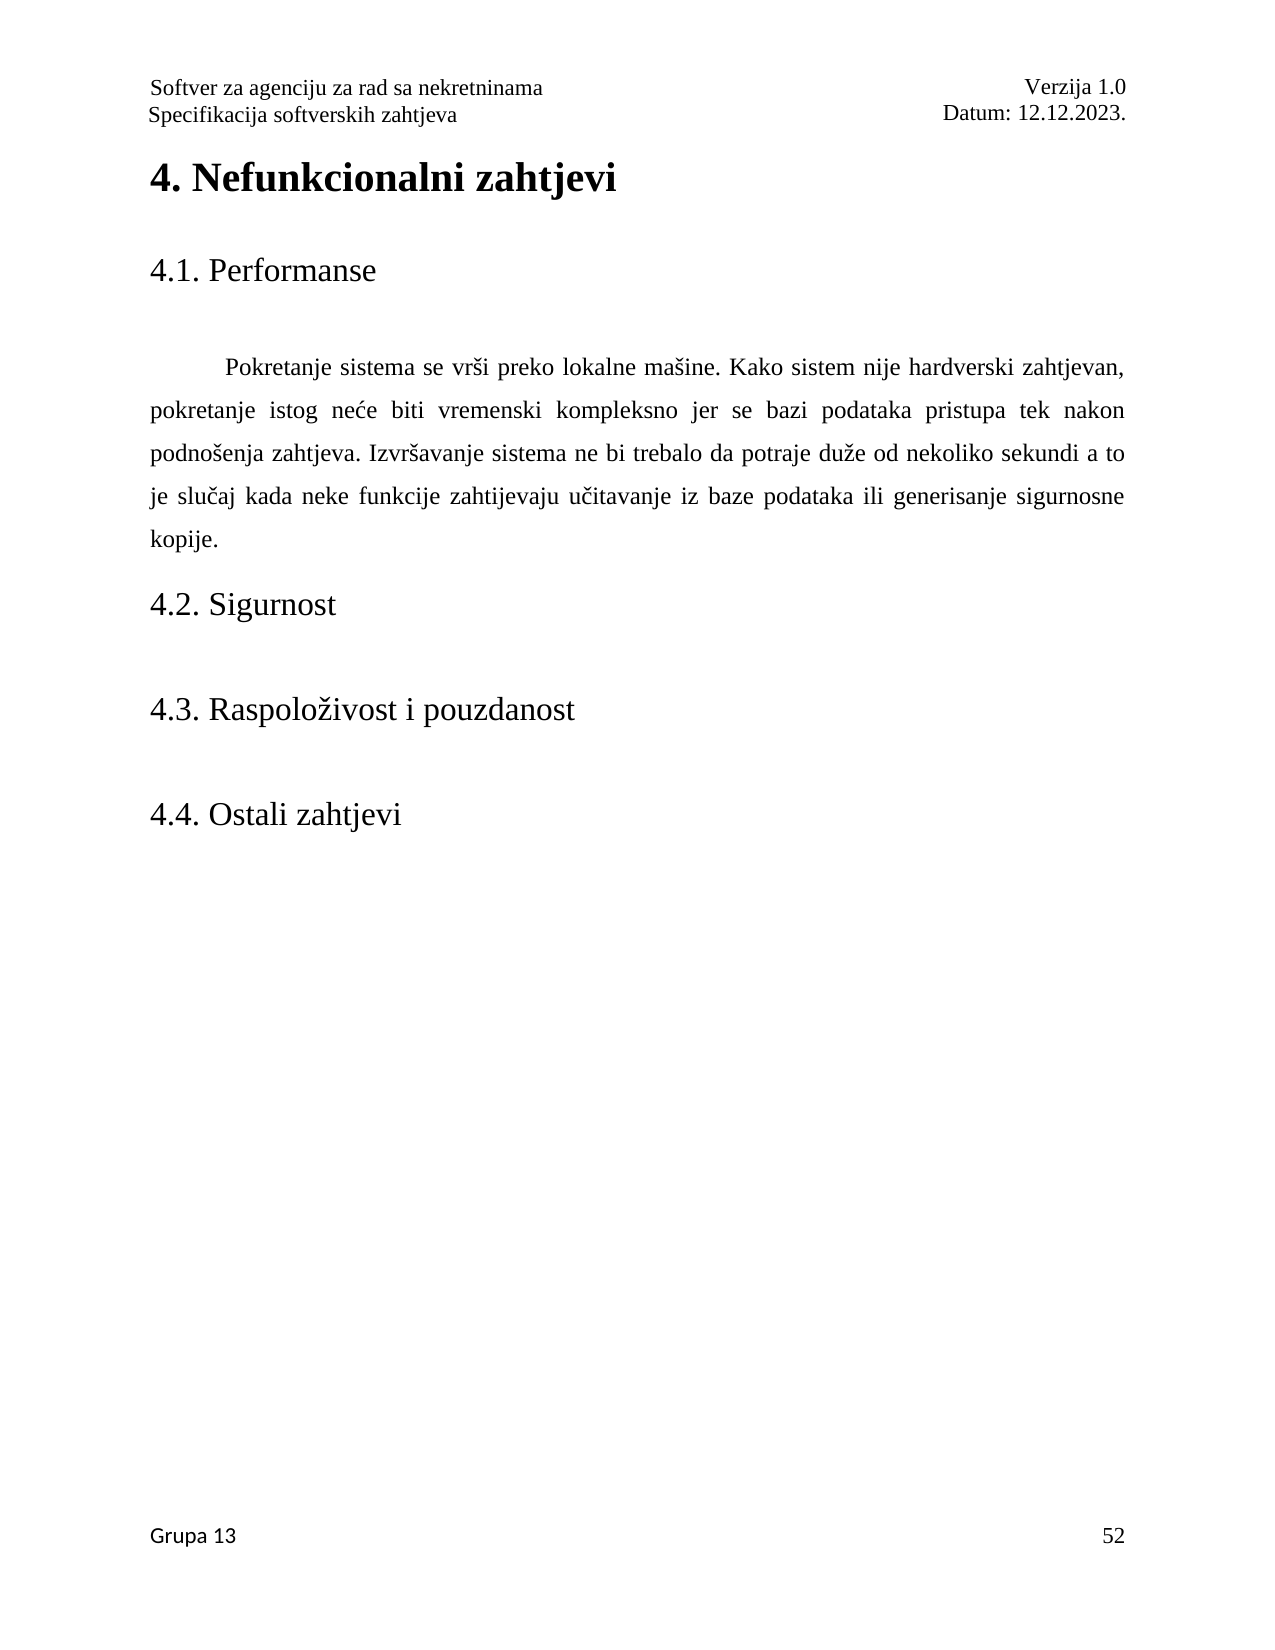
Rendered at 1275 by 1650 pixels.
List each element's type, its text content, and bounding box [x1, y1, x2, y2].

text Pokretanje sistema se vrši preko lokalne mašine. Kako sistem nije hardverski zahtjevan, pokretanje istog neće biti vremenski kompleksno jer se bazi podataka pristupa tek nakon podnošenja zahtjeva. Izvršavanje sistema ne bi trebalo da potraje duže od nekoliko sekundi a to je slučaj kada neke funkcije zahtijevaju učitavanje iz baze podataka ili generisanje sigurnosne kopije. [150, 352, 1125, 553]
subtitle Nefunkcionalni zahtjevi [150, 152, 1137, 200]
subtitle Ostali zahtjevi [150, 794, 1137, 832]
subtitle Raspoloživost i pouzdanost [150, 689, 1137, 727]
subtitle Performanse [150, 250, 1137, 289]
subtitle Sigurnost [150, 584, 1137, 622]
